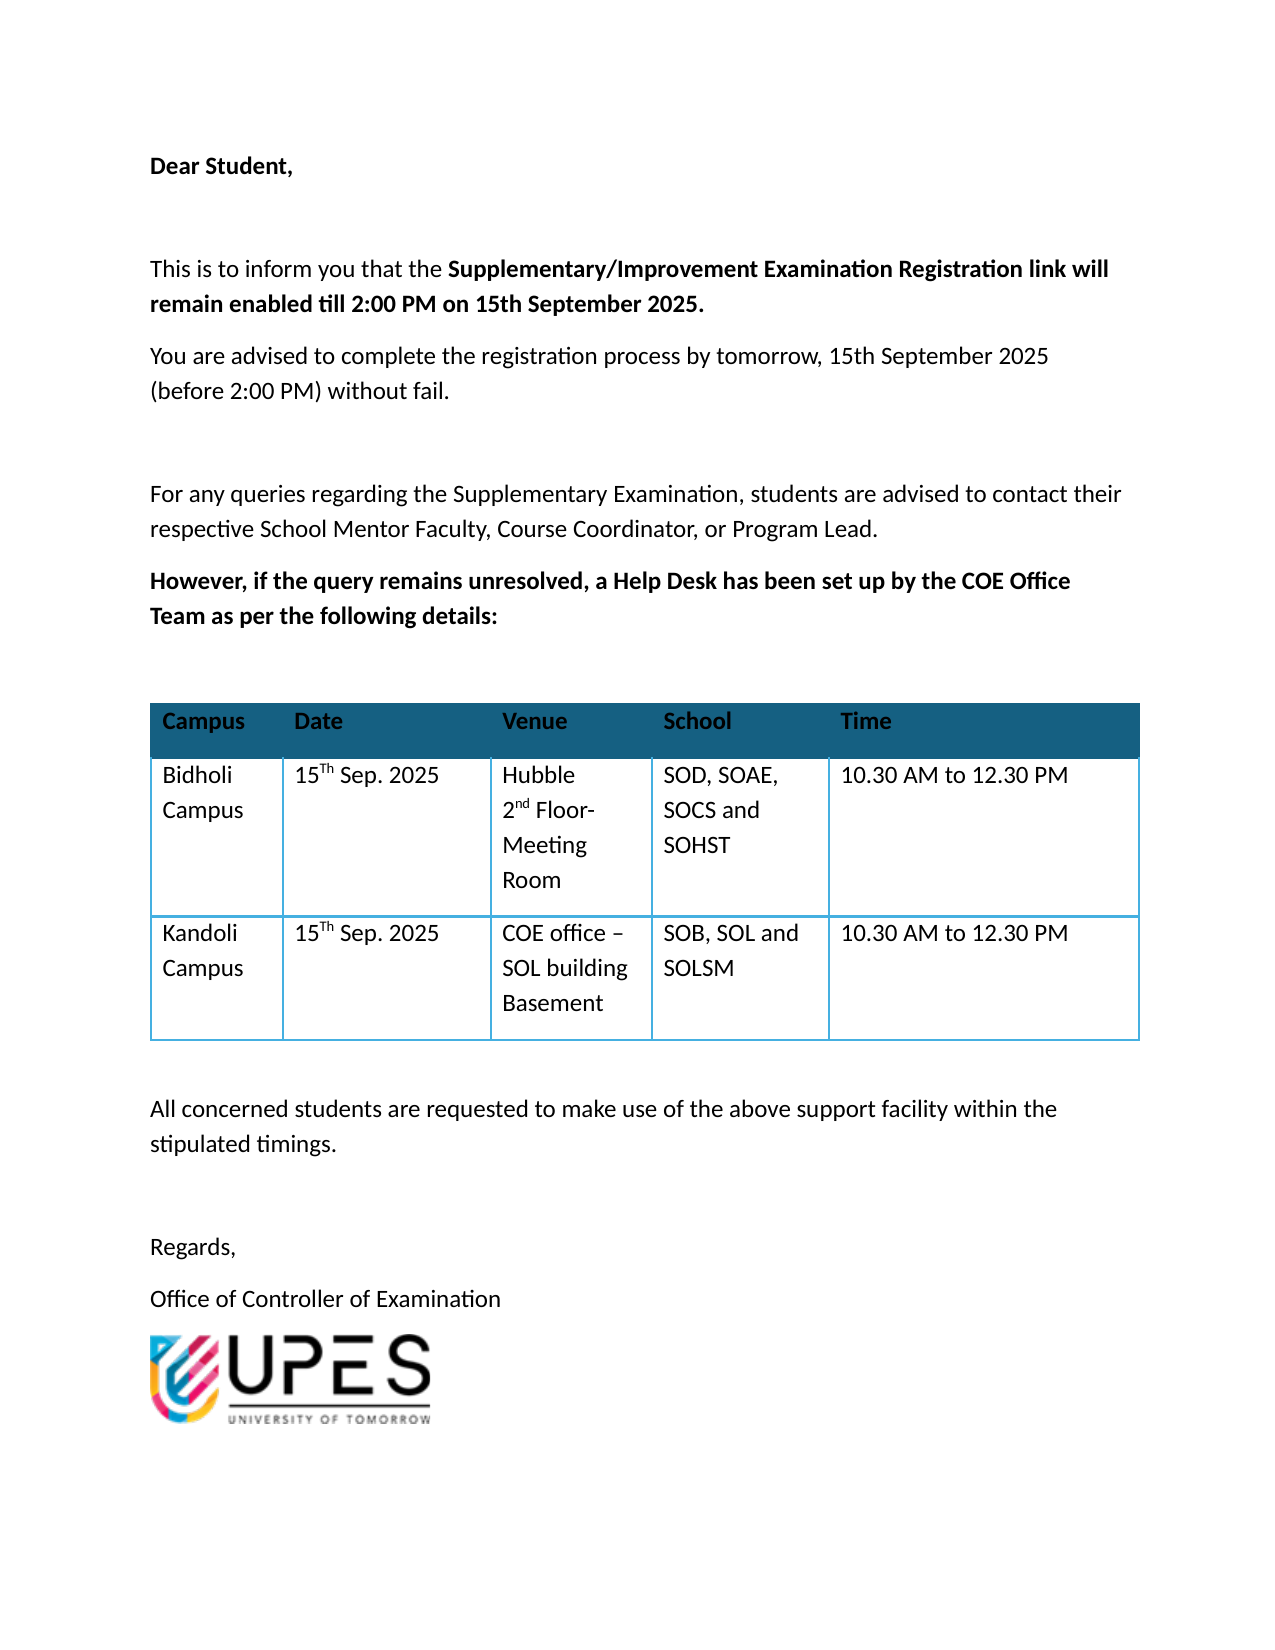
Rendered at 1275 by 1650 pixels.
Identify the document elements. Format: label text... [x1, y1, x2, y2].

text However, if the query remains unresolved, a Help Desk has been set up by the COE Office Team as per the following details: [150, 565, 1125, 631]
table_header School [652, 705, 829, 757]
table_cell Bidholi Campus [152, 759, 282, 915]
table_cell COE office – SOL building Basement [492, 918, 651, 1039]
text For any queries regarding the Supplementary Examination, students are advised to contact their respective School Mentor Faculty, Course Coordinator, or Program Lead. [150, 478, 1125, 544]
table_cell Kandoli Campus [152, 918, 282, 1039]
table_cell SOD, SOAE, SOCS and SOHST [653, 759, 828, 915]
picture [150, 1334, 431, 1424]
table_header Campus [152, 705, 283, 757]
text Regards, [150, 1231, 1125, 1262]
text Office of Controller of Examination [150, 1283, 1125, 1313]
table_cell SOB, SOL and SOLSM [653, 918, 828, 1039]
table_cell 10.30 AM to 12.30 PM [830, 759, 1138, 915]
text Dear Student, [150, 150, 1125, 181]
table_cell 15Th Sep. 2025 [284, 759, 490, 915]
text You are advised to complete the registration process by tomorrow, 15th September 2025 (before 2:00 PM) without fail. [150, 340, 1125, 406]
table_header Date [283, 705, 491, 757]
table_cell 10.30 AM to 12.30 PM [830, 918, 1138, 1039]
text This is to inform you that the Supplementary/Improvement Examination Registration link will remain enabled till 2:00 PM on 15th September 2025. [150, 253, 1125, 319]
table_cell 15Th Sep. 2025 [284, 918, 490, 1039]
text All concerned students are requested to make use of the above support facility within the stipulated timings. [150, 1093, 1125, 1158]
table_header Time [829, 705, 1138, 757]
table_cell Hubble 2nd Floor- Meeting Room [492, 759, 651, 915]
table_header Venue [491, 705, 652, 757]
